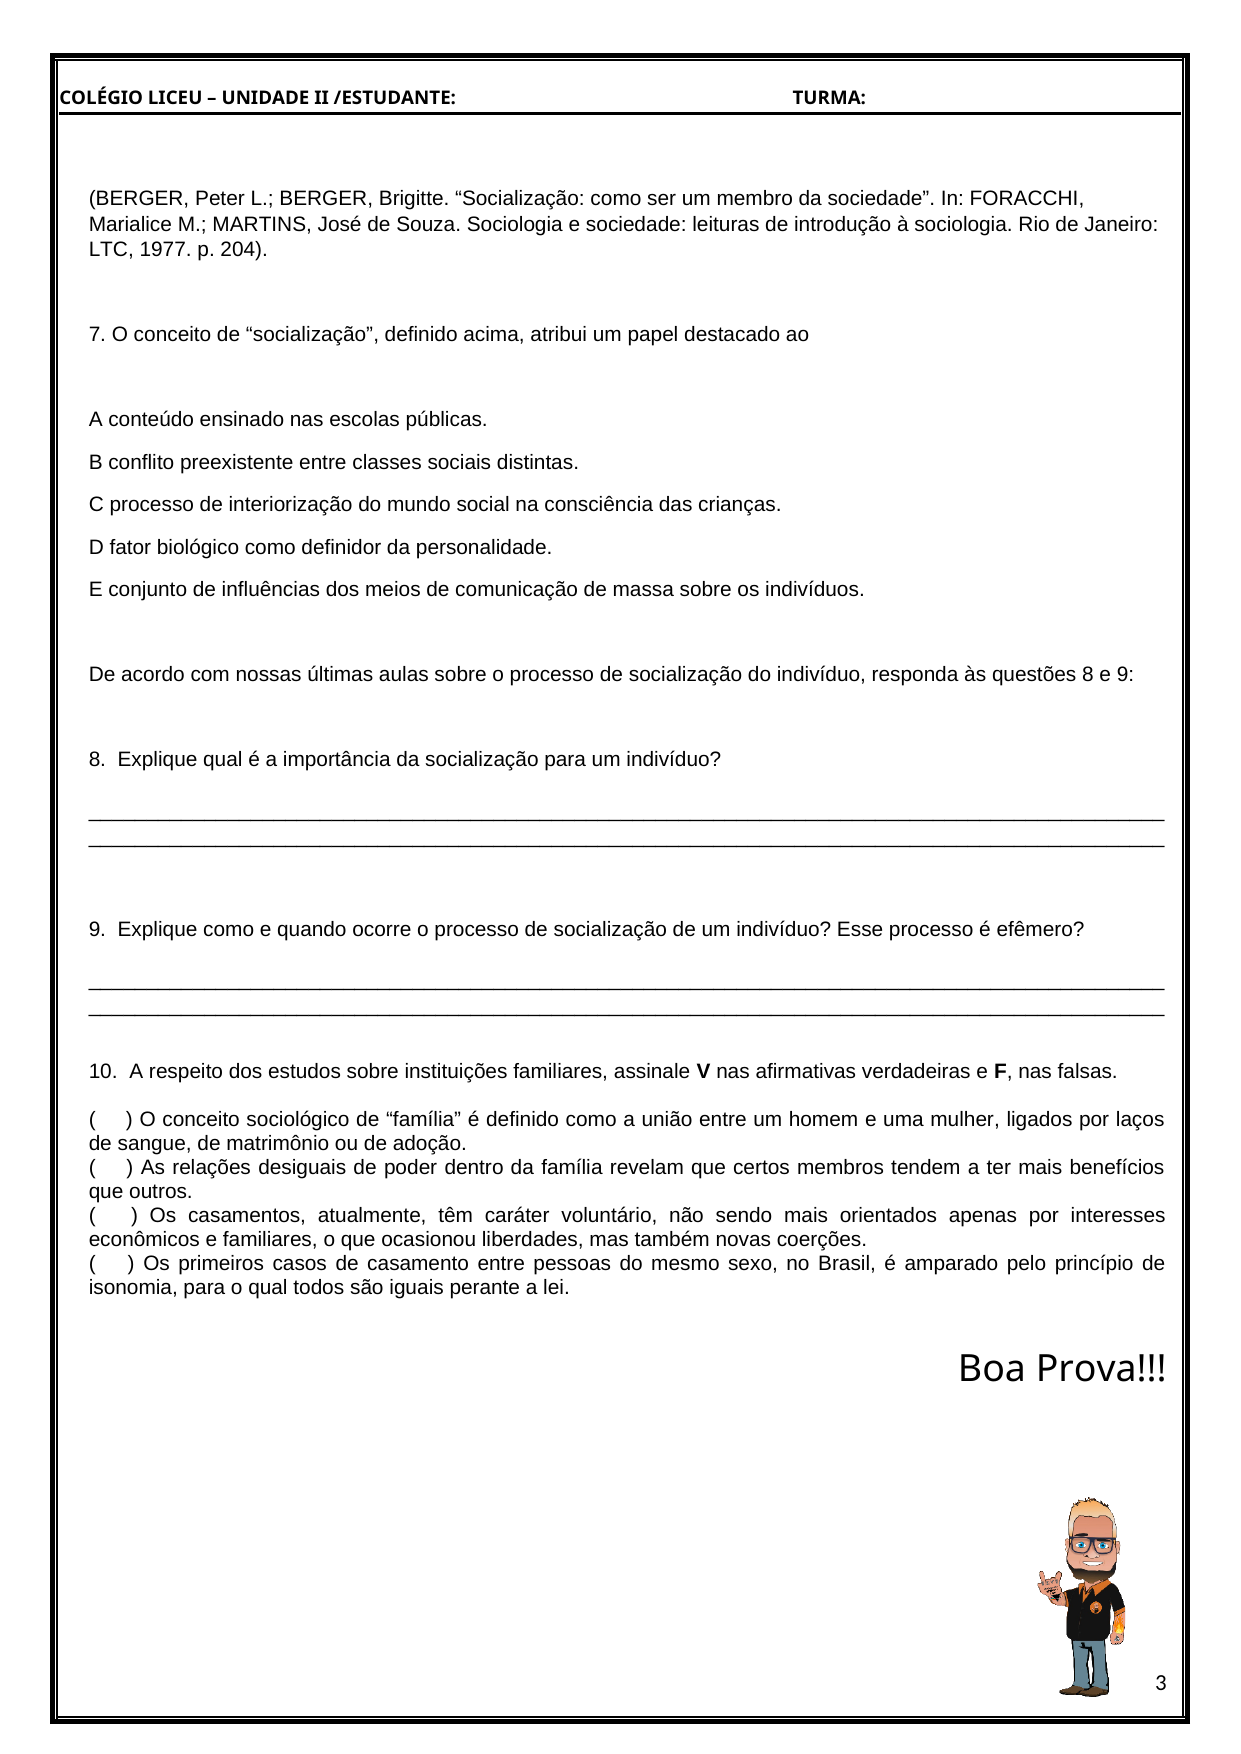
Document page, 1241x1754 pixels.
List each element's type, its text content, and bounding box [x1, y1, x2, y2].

text ( ) As relações desiguais de poder dentro da família revelam que certos membros tendem a ter mais benefícios que outros. [88, 1155, 1167, 1203]
text (BERGER, Peter L.; BERGER, Brigitte. “Socialização: como ser um membro da sociedade”. In: FORACCHI, Marialice M.; MARTINS, José de Souza. Sociologia e sociedade: leituras de introdução à sociologia. Rio de Janeiro: LTC, 1977. p. 204). [88, 186, 1167, 261]
text 10. A respeito dos estudos sobre instituições familiares, assinale V nas afirmativas verdadeiras e F, nas falsas. [88, 1059, 1167, 1083]
text 9. Explique como e quando ocorre o processo de socialização de um indivíduo? Esse processo é efêmero? [88, 917, 1167, 941]
text A conteúdo ensinado nas escolas públicas. [88, 407, 1167, 431]
text 8. Explique qual é a importância da socialização para um indivíduo? [88, 747, 1167, 771]
text __________________________________________________________________________________________________________________________________________________________________________________________ [88, 798, 1167, 847]
text Boa Prova!!! [177, 1341, 1167, 1392]
text __________________________________________________________________________________________________________________________________________________________________________________________ [88, 967, 1167, 1017]
text B conflito preexistente entre classes sociais distintas. [88, 450, 1167, 474]
text ( ) Os primeiros casos de casamento entre pessoas do mesmo sexo, no Brasil, é amparado pelo princípio de isonomia, para o qual todos são iguais perante a lei. [88, 1251, 1167, 1299]
text 7. O conceito de “socialização”, definido acima, atribui um papel destacado ao [88, 322, 1167, 346]
picture [1037, 1497, 1125, 1697]
text D fator biológico como definidor da personalidade. [88, 535, 1167, 559]
text C processo de interiorização do mundo social na consciência das crianças. [88, 492, 1167, 516]
text De acordo com nossas últimas aulas sobre o processo de socialização do indivíduo, responda às questões 8 e 9: [88, 662, 1167, 686]
text ( ) O conceito sociológico de “família” é definido como a união entre um homem e uma mulher, ligados por laços de sangue, de matrimônio ou de adoção. [88, 1107, 1167, 1155]
text ( ) Os casamentos, atualmente, têm caráter voluntário, não sendo mais orientados apenas por interesses econômicos e familiares, o que ocasionou liberdades, mas também novas coerções. [88, 1203, 1167, 1251]
text E conjunto de influências dos meios de comunicação de massa sobre os indivíduos. [88, 577, 1167, 601]
